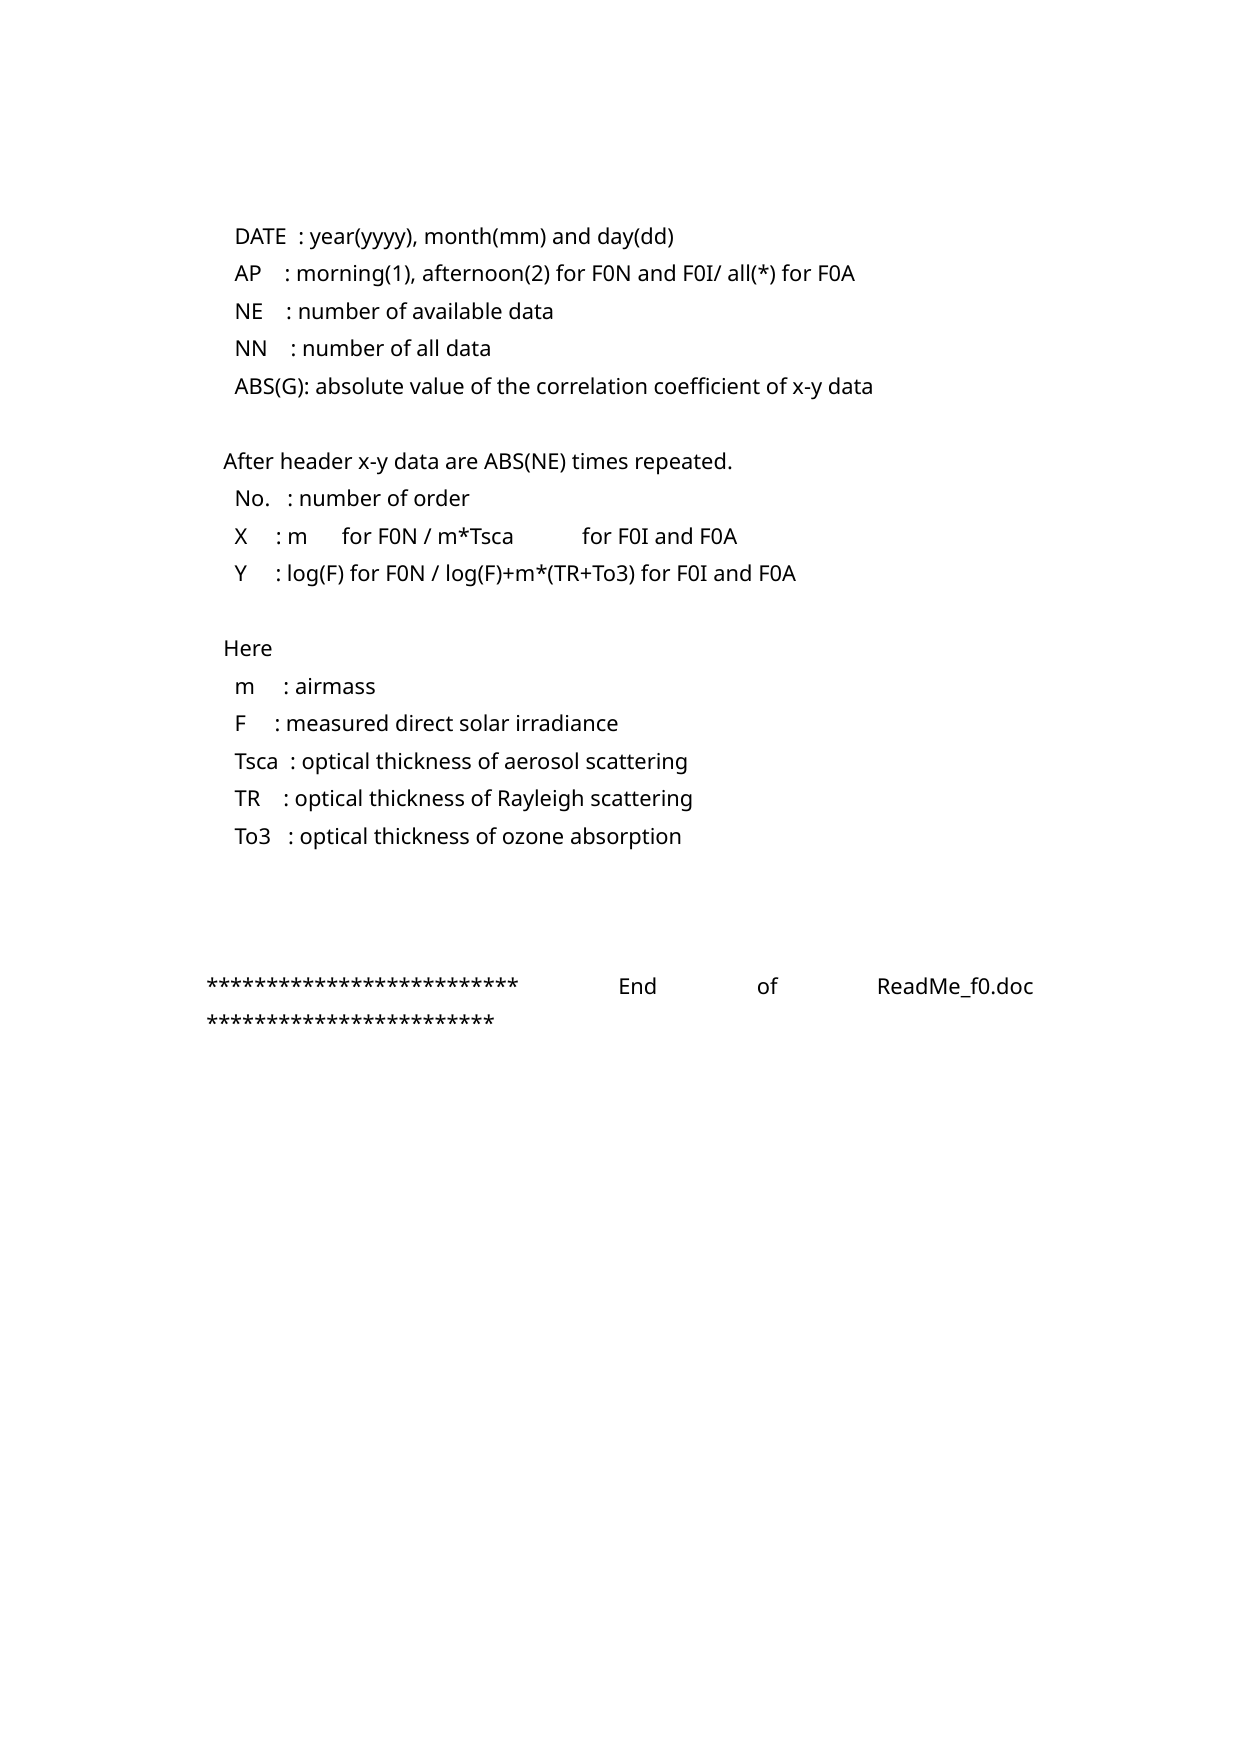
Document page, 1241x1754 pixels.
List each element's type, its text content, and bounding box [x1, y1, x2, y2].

text Here [206, 629, 1034, 667]
text X : m for F0N / m*Tsca for F0I and F0A [206, 517, 1034, 554]
text To3 : optical thickness of ozone absorption [206, 817, 1034, 854]
text AP : morning(1), afternoon(2) for F0N and F0I/ all(*) for F0A [206, 254, 1034, 292]
text NE : number of available data [206, 292, 1034, 329]
text Y : log(F) for F0N / log(F)+m*(TR+To3) for F0I and F0A [206, 554, 1034, 592]
text Tsca : optical thickness of aerosol scattering [206, 742, 1034, 779]
text NN : number of all data [206, 329, 1034, 367]
text DATE : year(yyyy), month(mm) and day(dd) [206, 217, 1034, 254]
text ABS(G): absolute value of the correlation coefficient of x-y data [206, 367, 1034, 404]
text After header x-y data are ABS(NE) times repeated. [206, 442, 1034, 479]
text ************************** End of ReadMe_f0.doc ************************ [206, 967, 1034, 1042]
text m : airmass [206, 667, 1034, 704]
text F : measured direct solar irradiance [206, 704, 1034, 742]
text No. : number of order [206, 479, 1034, 517]
text TR : optical thickness of Rayleigh scattering [206, 779, 1034, 817]
